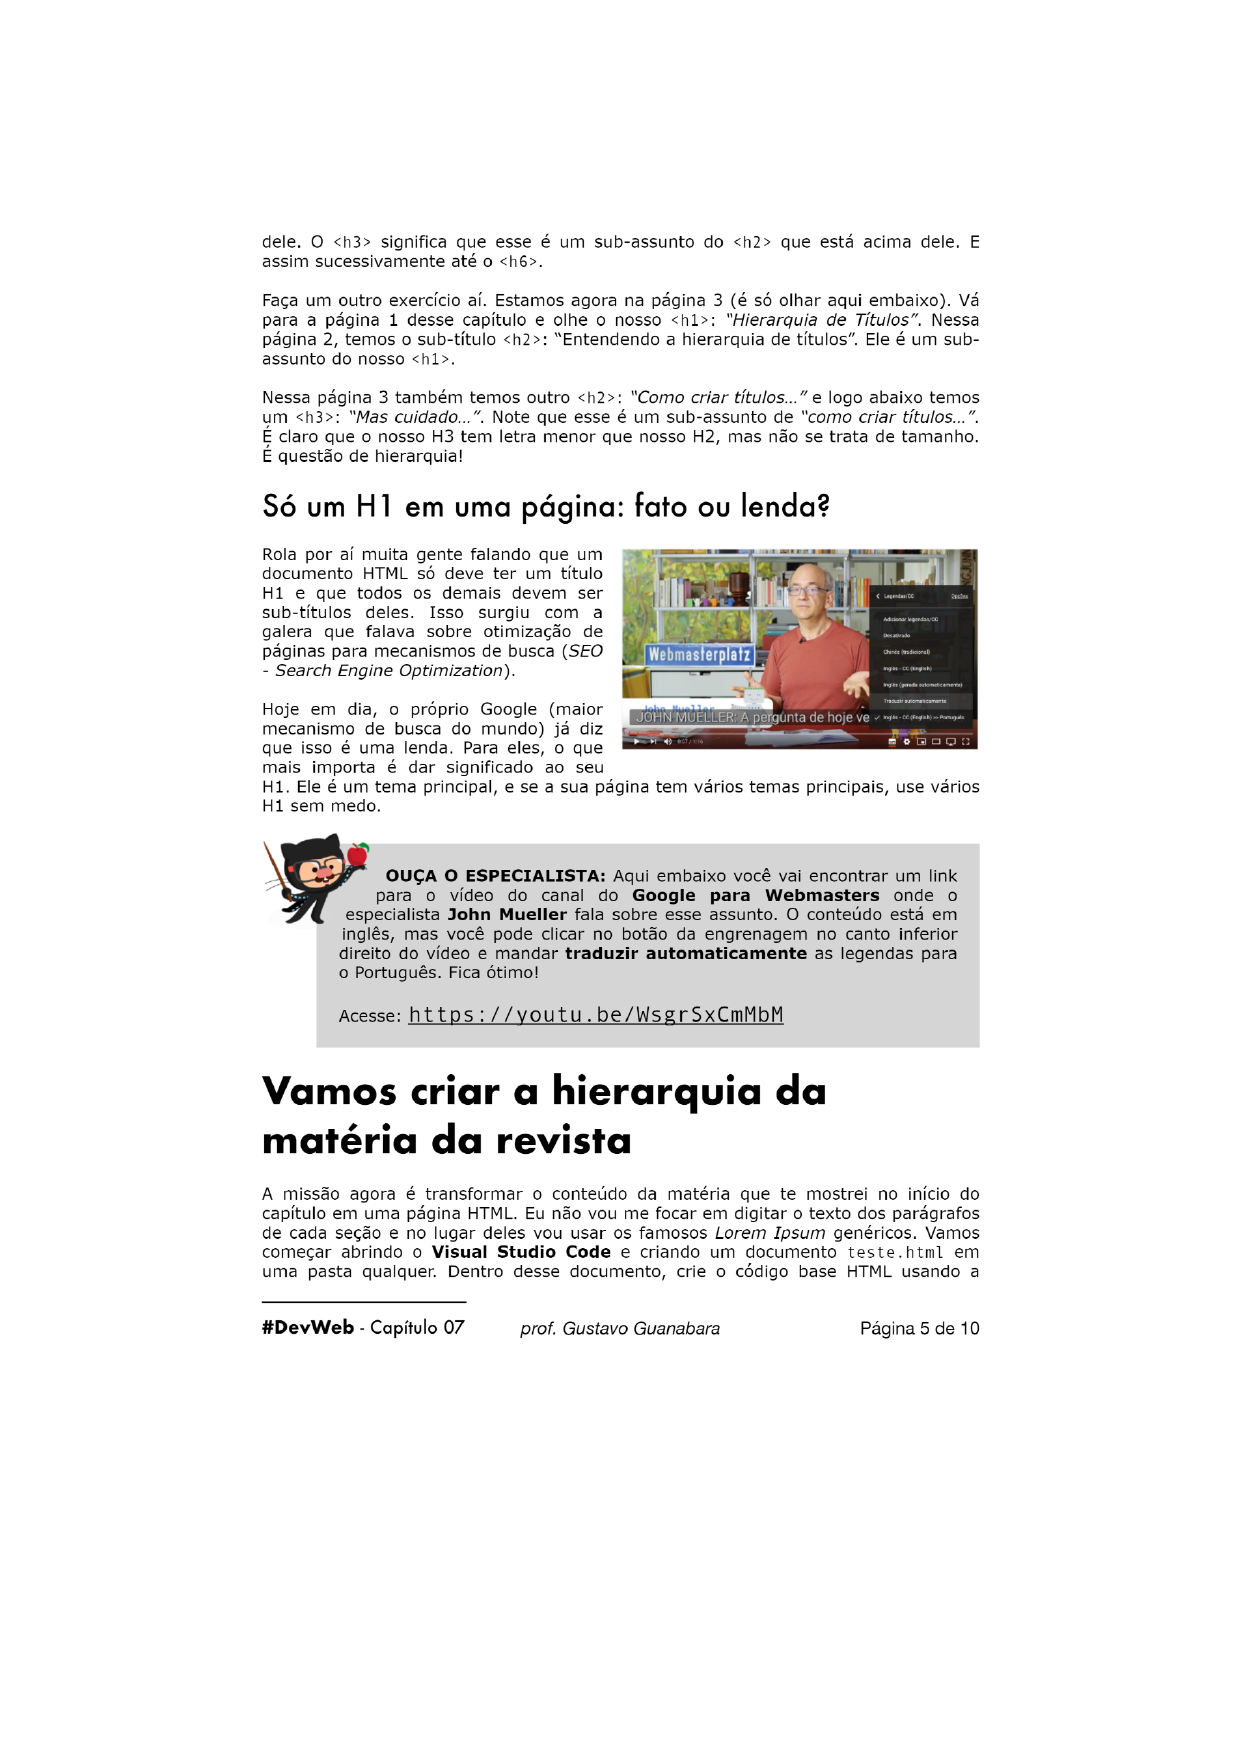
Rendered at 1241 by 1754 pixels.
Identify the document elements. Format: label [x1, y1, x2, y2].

picture [177, 147, 1063, 1401]
